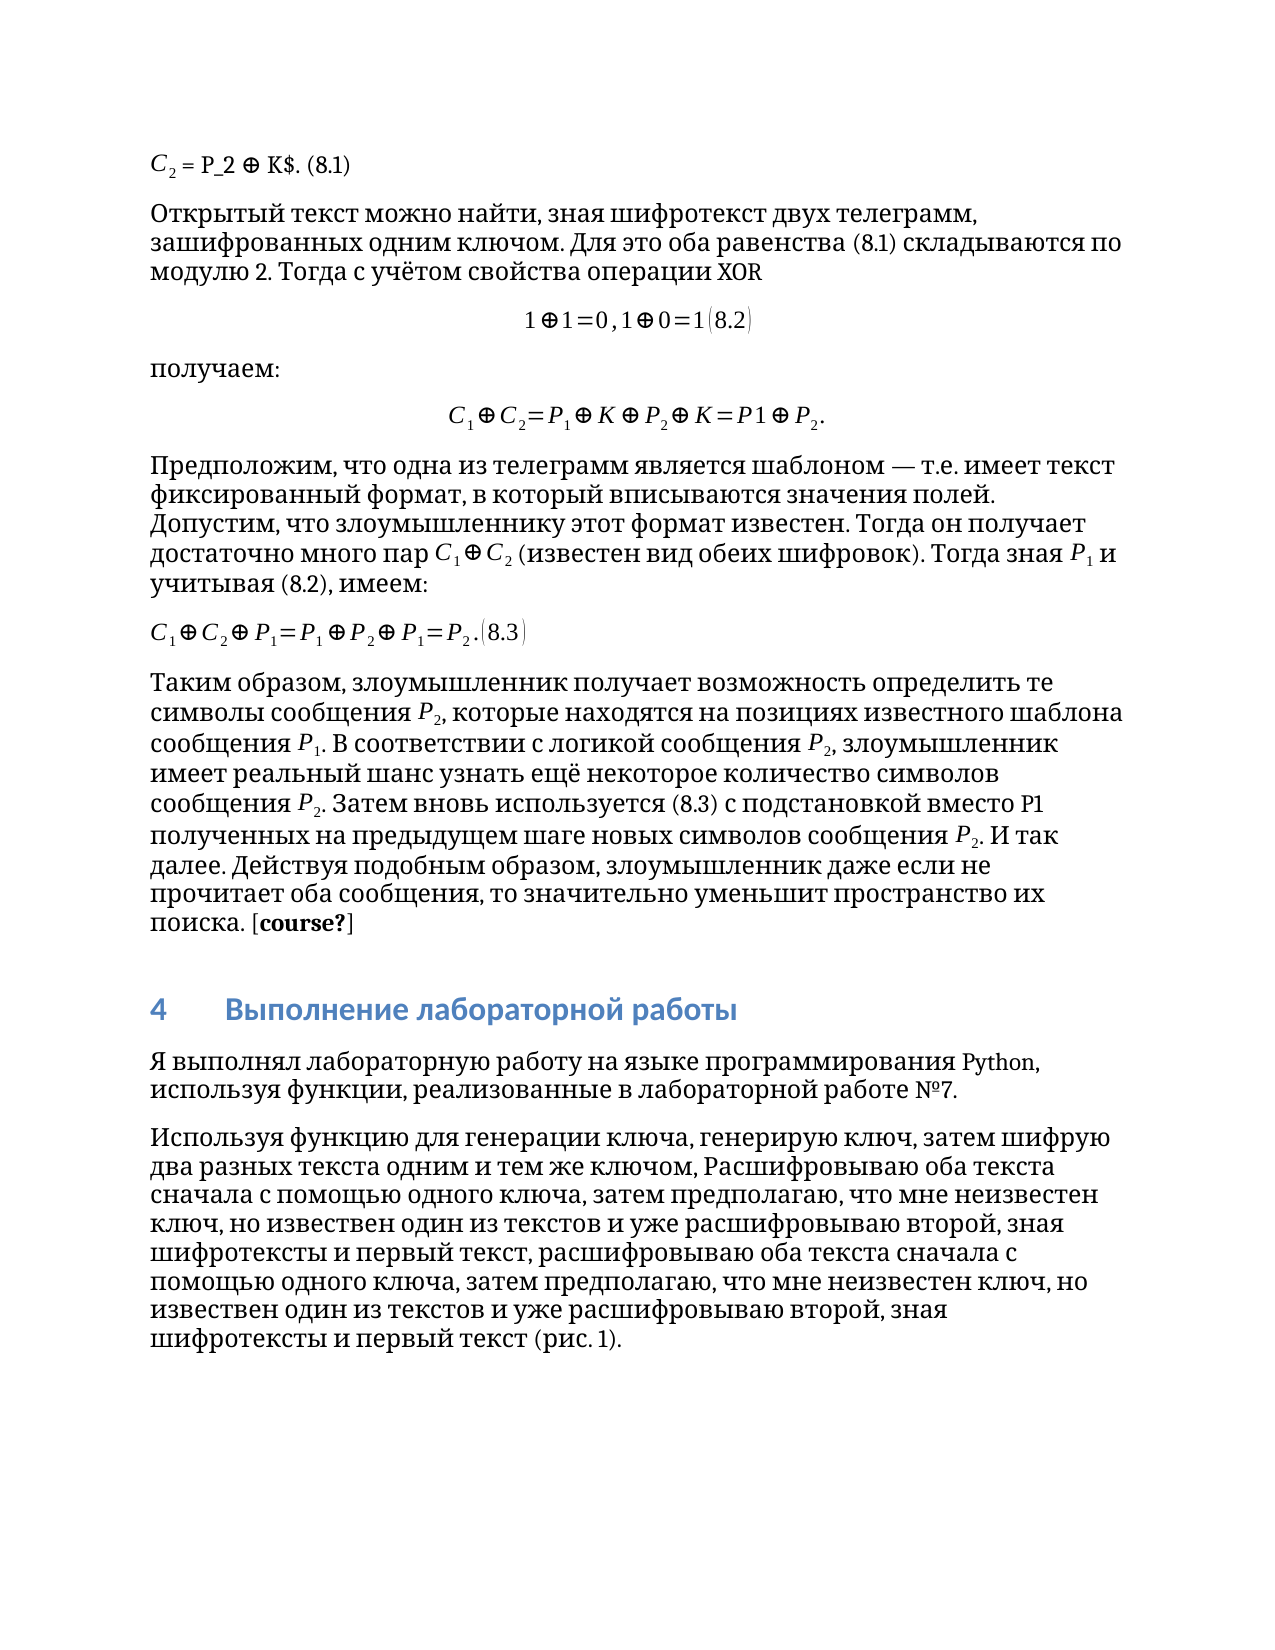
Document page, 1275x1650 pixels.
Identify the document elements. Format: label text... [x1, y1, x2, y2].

subtitle 4 Выполнение лабораторной работы [150, 988, 1125, 1029]
text Предположим, что одна из телеграмм является шаблоном — т.е. имеет текст фиксированный формат, в который вписываются значения полей. Допустим, что злоумышленнику этот формат известен. Тогда он получает достаточно много пар (известен вид обеих шифровок). Тогда зная и учитывая (8.2), имеем: [150, 452, 1125, 598]
text Таким образом, злоумышленник получает возможность определить те символы сообщения , которые находятся на позициях известного шаблона сообщения . В соответствии с логикой сообщения , злоумышленник имеет реальный шанс узнать ещё некоторое количество символов сообщения . Затем вновь используется (8.3) с подстановкой вместо P1 полученных на предыдущем шаге новых символов сообщения . И так далее. Действуя подобным образом, злоумышленник даже если не прочитает оба сообщения, то значительно уменьшит пространство их поиска. [course?] [150, 669, 1125, 938]
text Я выполнял лабораторную работу на языке программирования Python, используя функции, реализованные в лабораторной работе №7. [150, 1047, 1125, 1105]
text = P_2 ⊕ K$. (8.1) [150, 150, 1125, 181]
text Открытый текст можно найти, зная шифротекст двух телеграмм, зашифрованных одним ключом. Для это оба равенства (8.1) складываются по модулю 2. Тогда с учётом свойства операции XOR [150, 200, 1125, 286]
text получаем: [150, 354, 1125, 383]
text Используя функцию для генерации ключа, генерирую ключ, затем шифрую два разных текста одним и тем же ключом, Расшифровываю оба текста сначала с помощью одного ключа, затем предполагаю, что мне неизвестен ключ, но извествен один из текстов и уже расшифровываю второй, зная шифротексты и первый текст, расшифровываю оба текста сначала с помощью одного ключа, затем предполагаю, что мне неизвестен ключ, но извествен один из текстов и уже расшифровываю второй, зная шифротексты и первый текст (рис. 1). [150, 1124, 1125, 1354]
